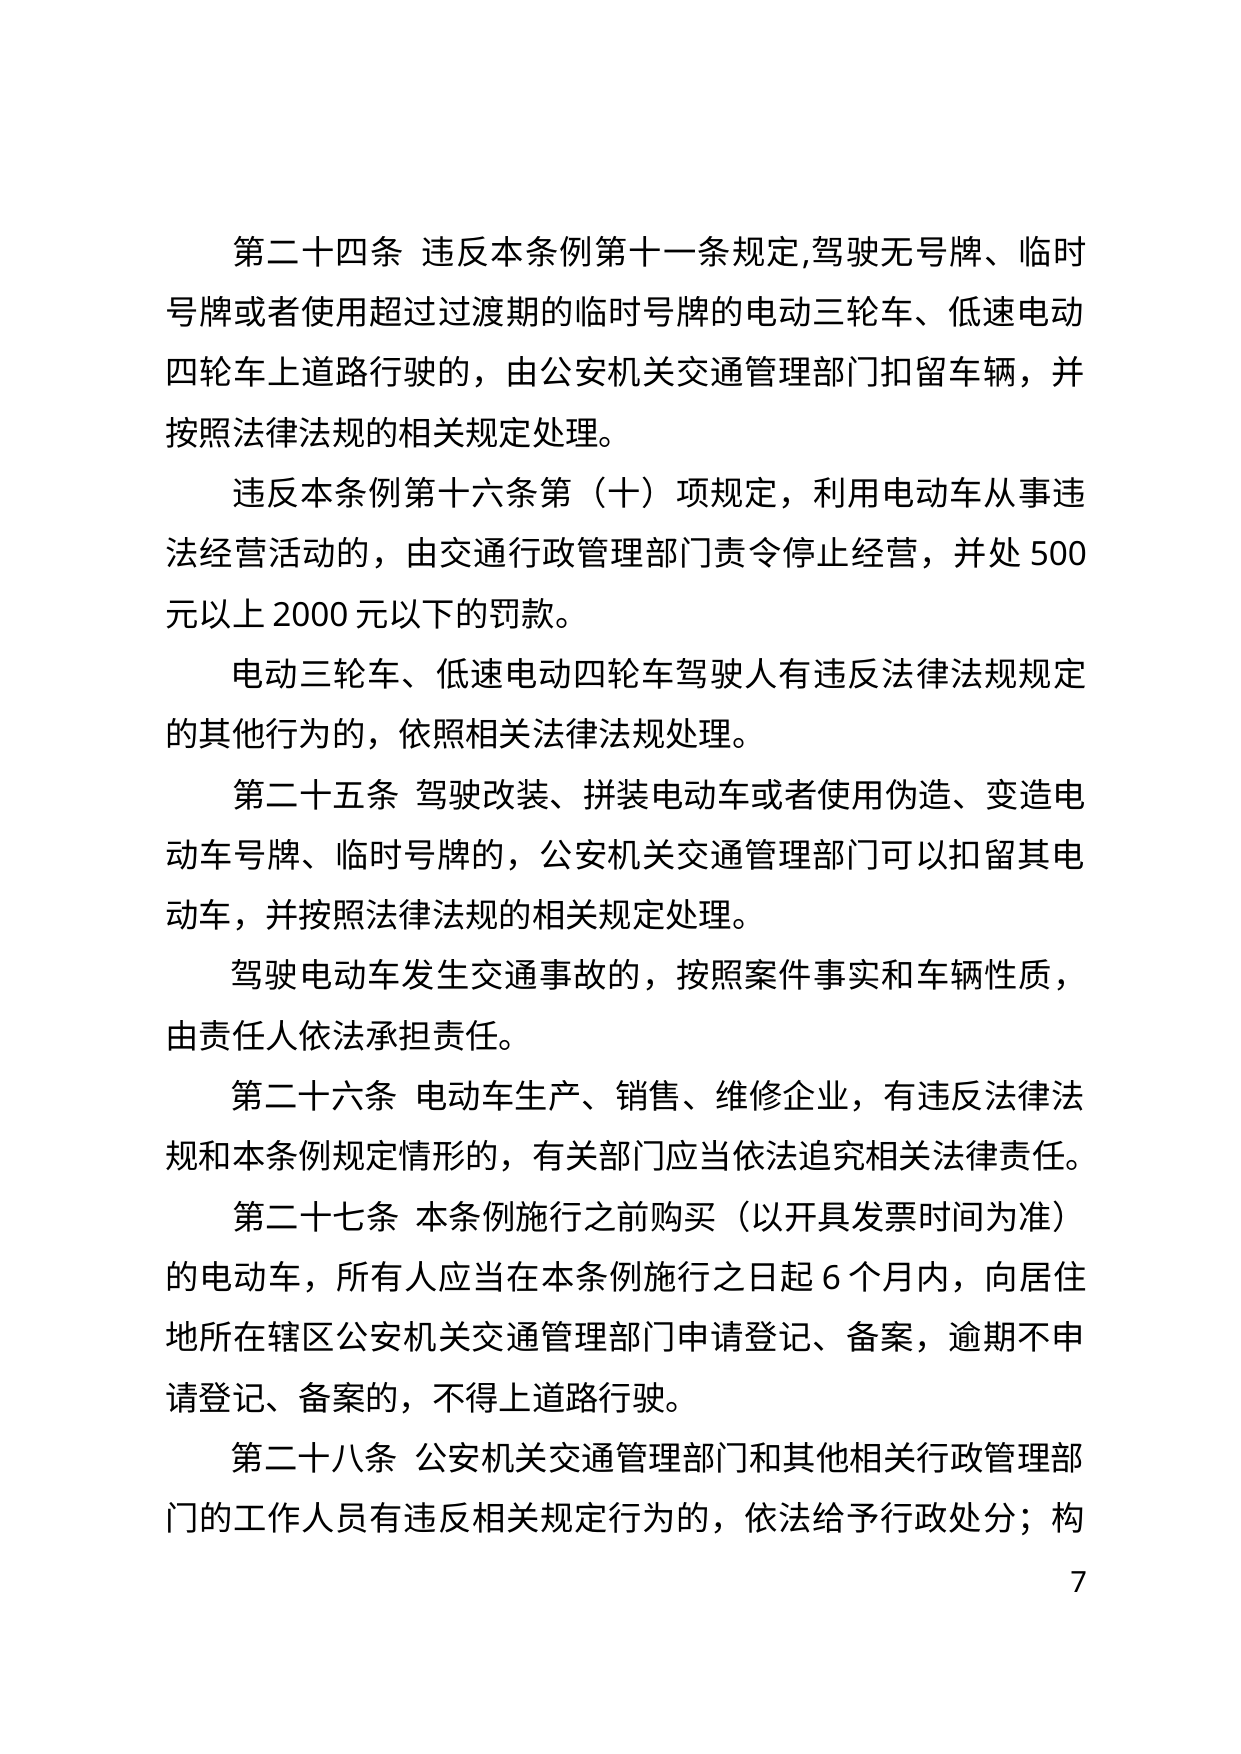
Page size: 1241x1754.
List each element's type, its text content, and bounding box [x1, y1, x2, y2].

text 第二十七条 本条例施行之前购买（以开具发票时间为准）的电动车，所有人应当在本条例施行之日起6个月内，向居住地所在辖区公安机关交通管理部门申请登记、备案，逾期不申请登记、备案的，不得上道路行驶。 [165, 1184, 1087, 1426]
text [165, 1426, 1087, 1546]
text 第二十四条 违反本条例第十一条规定,驾驶无号牌、临时号牌或者使用超过过渡期的临时号牌的电动三轮车、低速电动四轮车上道路行驶的，由公安机关交通管理部门扣留车辆，并按照法律法规的相关规定处理。 [165, 219, 1087, 461]
text 第二十五条 驾驶改装、拼装电动车或者使用伪造、变造电动车号牌、临时号牌的，公安机关交通管理部门可以扣留其电动车，并按照法律法规的相关规定处理。 [165, 762, 1087, 943]
text 第二十六条 电动车生产、销售、维修企业，有违反法律法规和本条例规定情形的，有关部门应当依法追究相关法律责任。 [165, 1064, 1087, 1184]
text 违反本条例第十六条第（十）项规定，利用电动车从事违法经营活动的，由交通行政管理部门责令停止经营，并处500元以上2000元以下的罚款。 [165, 461, 1087, 642]
text 电动三轮车、低速电动四轮车驾驶人有违反法律法规规定的其他行为的，依照相关法律法规处理。 [165, 642, 1087, 762]
text 驾驶电动车发生交通事故的，按照案件事实和车辆性质，由责任人依法承担责任。 [165, 943, 1087, 1064]
